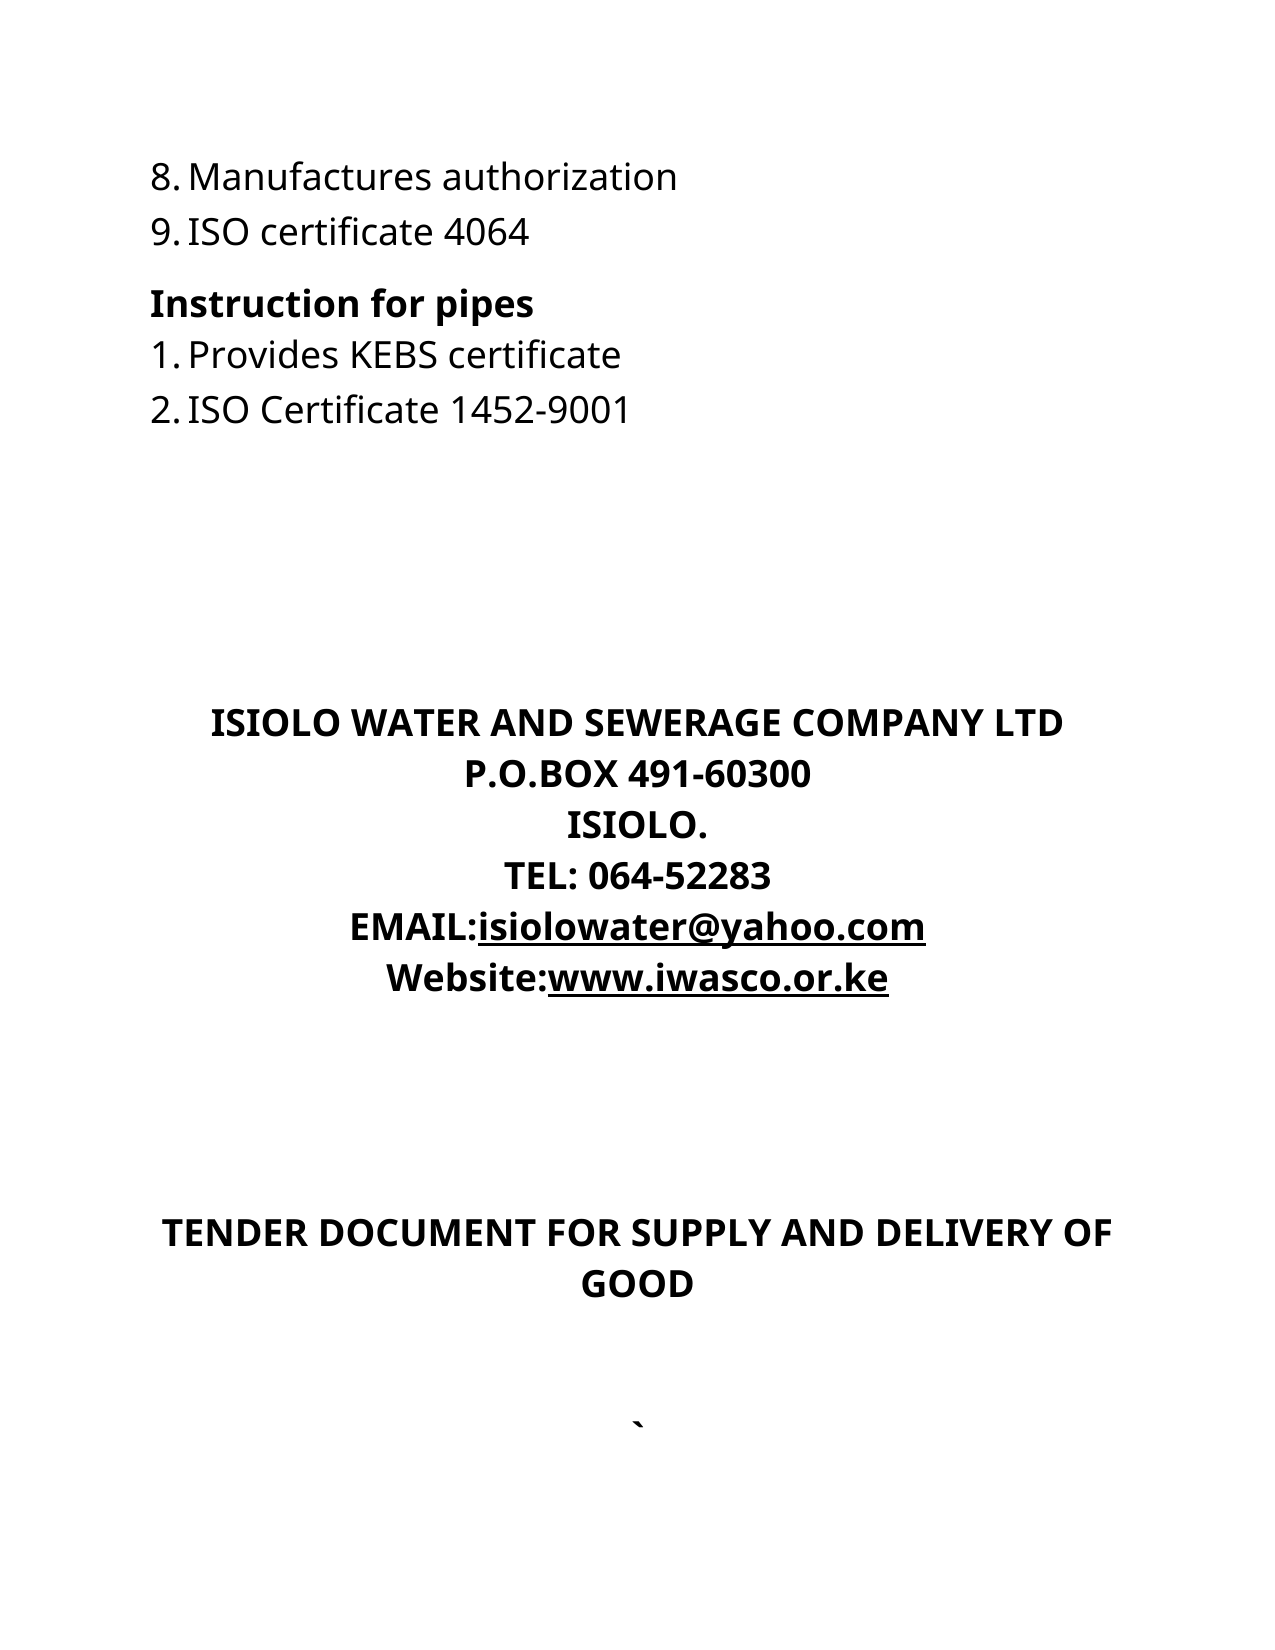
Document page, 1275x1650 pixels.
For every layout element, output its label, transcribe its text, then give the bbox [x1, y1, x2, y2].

text Instruction for pipes [150, 277, 1125, 328]
list ISO Certificate 1452-9001 [150, 383, 1125, 434]
list Manufactures authorization [150, 150, 1125, 201]
text EMAIL:isiolowater@yahoo.com [150, 900, 1125, 951]
text ISIOLO. [150, 798, 1125, 849]
list ISO certificate 4064 [150, 205, 1125, 256]
text P.O.BOX 491-60300 [150, 747, 1125, 798]
text ` [150, 1411, 1125, 1462]
list Provides KEBS certificate [150, 328, 1125, 379]
text TENDER DOCUMENT FOR SUPPLY AND DELIVERY OF GOOD [150, 1206, 1125, 1308]
text TEL: 064-52283 [150, 849, 1125, 900]
text Website:www.iwasco.or.ke [150, 951, 1125, 1002]
text ISIOLO WATER AND SEWERAGE COMPANY LTD [150, 696, 1125, 747]
